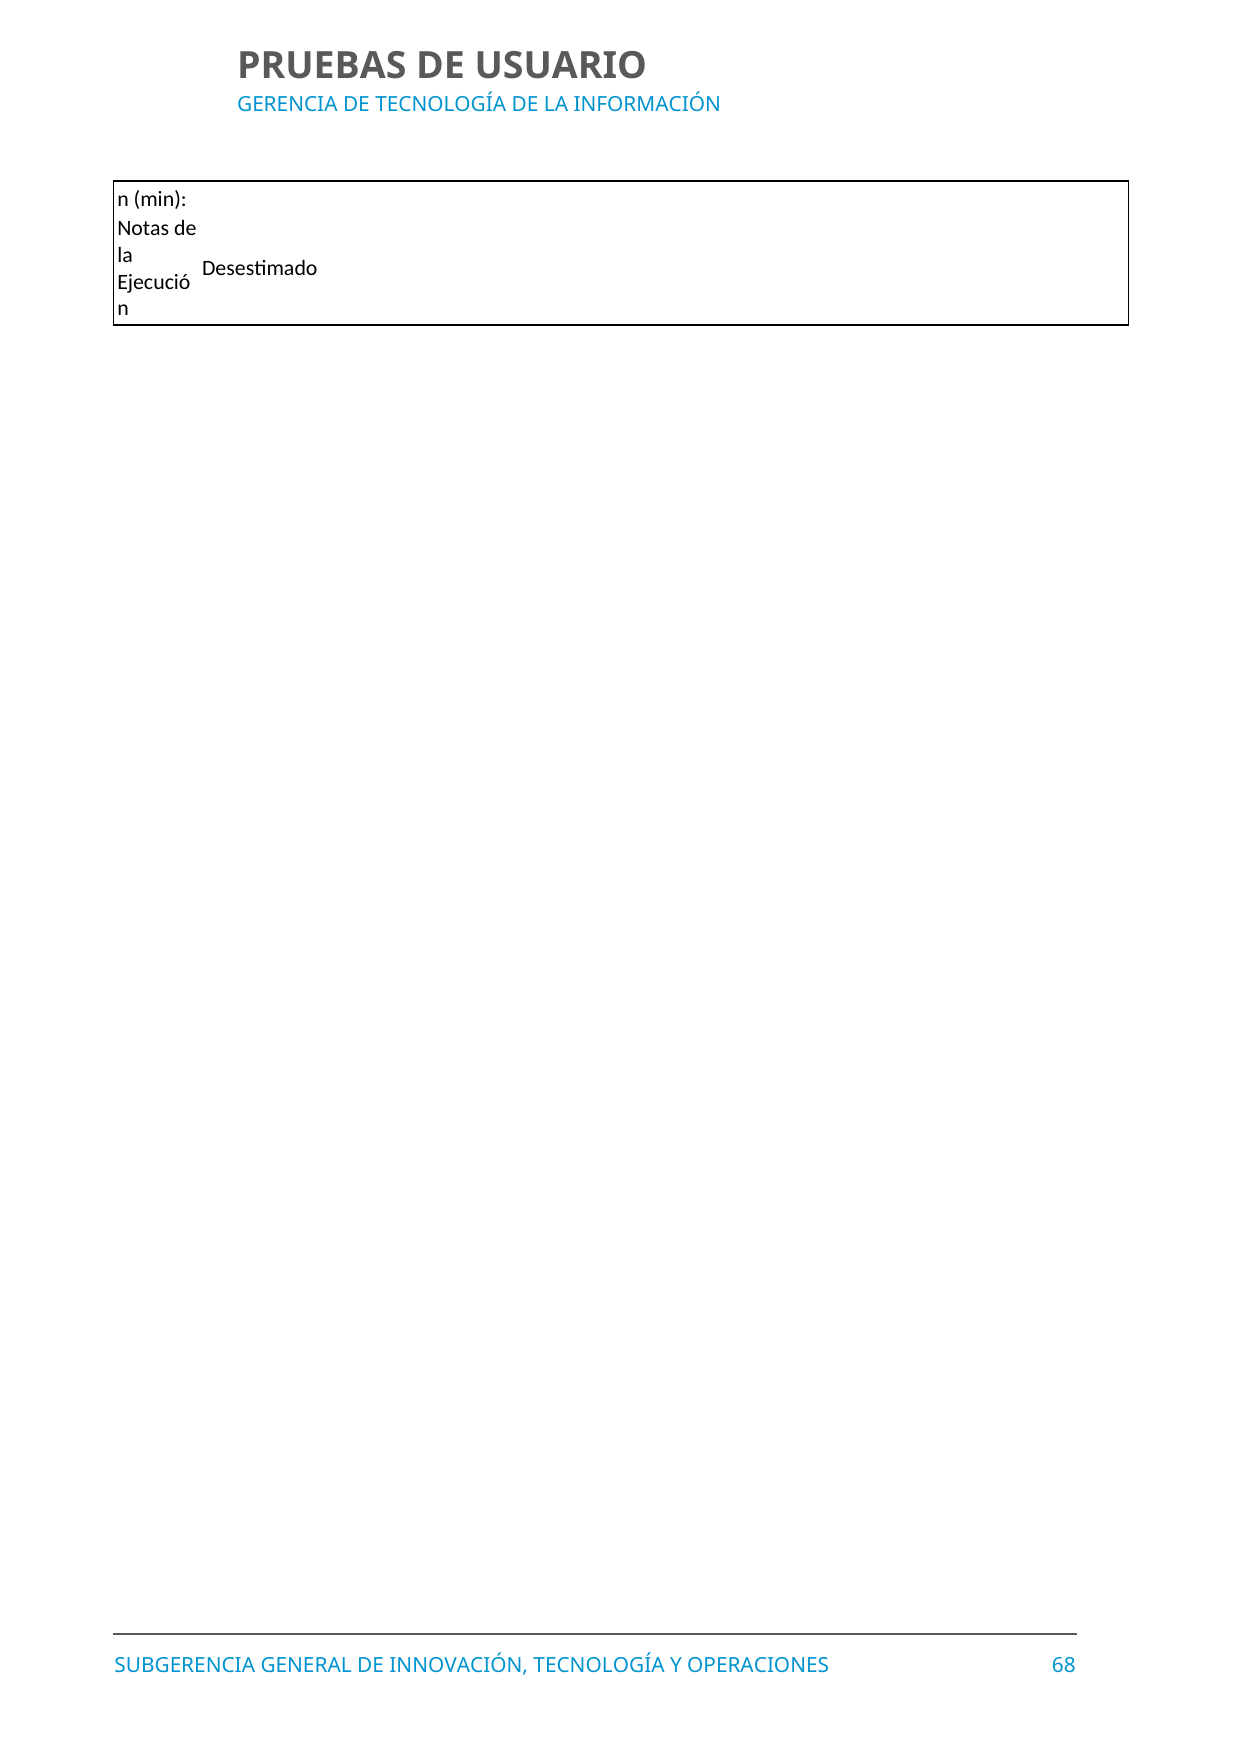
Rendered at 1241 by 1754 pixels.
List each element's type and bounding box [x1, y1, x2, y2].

table_cell [114, 182, 1128, 324]
